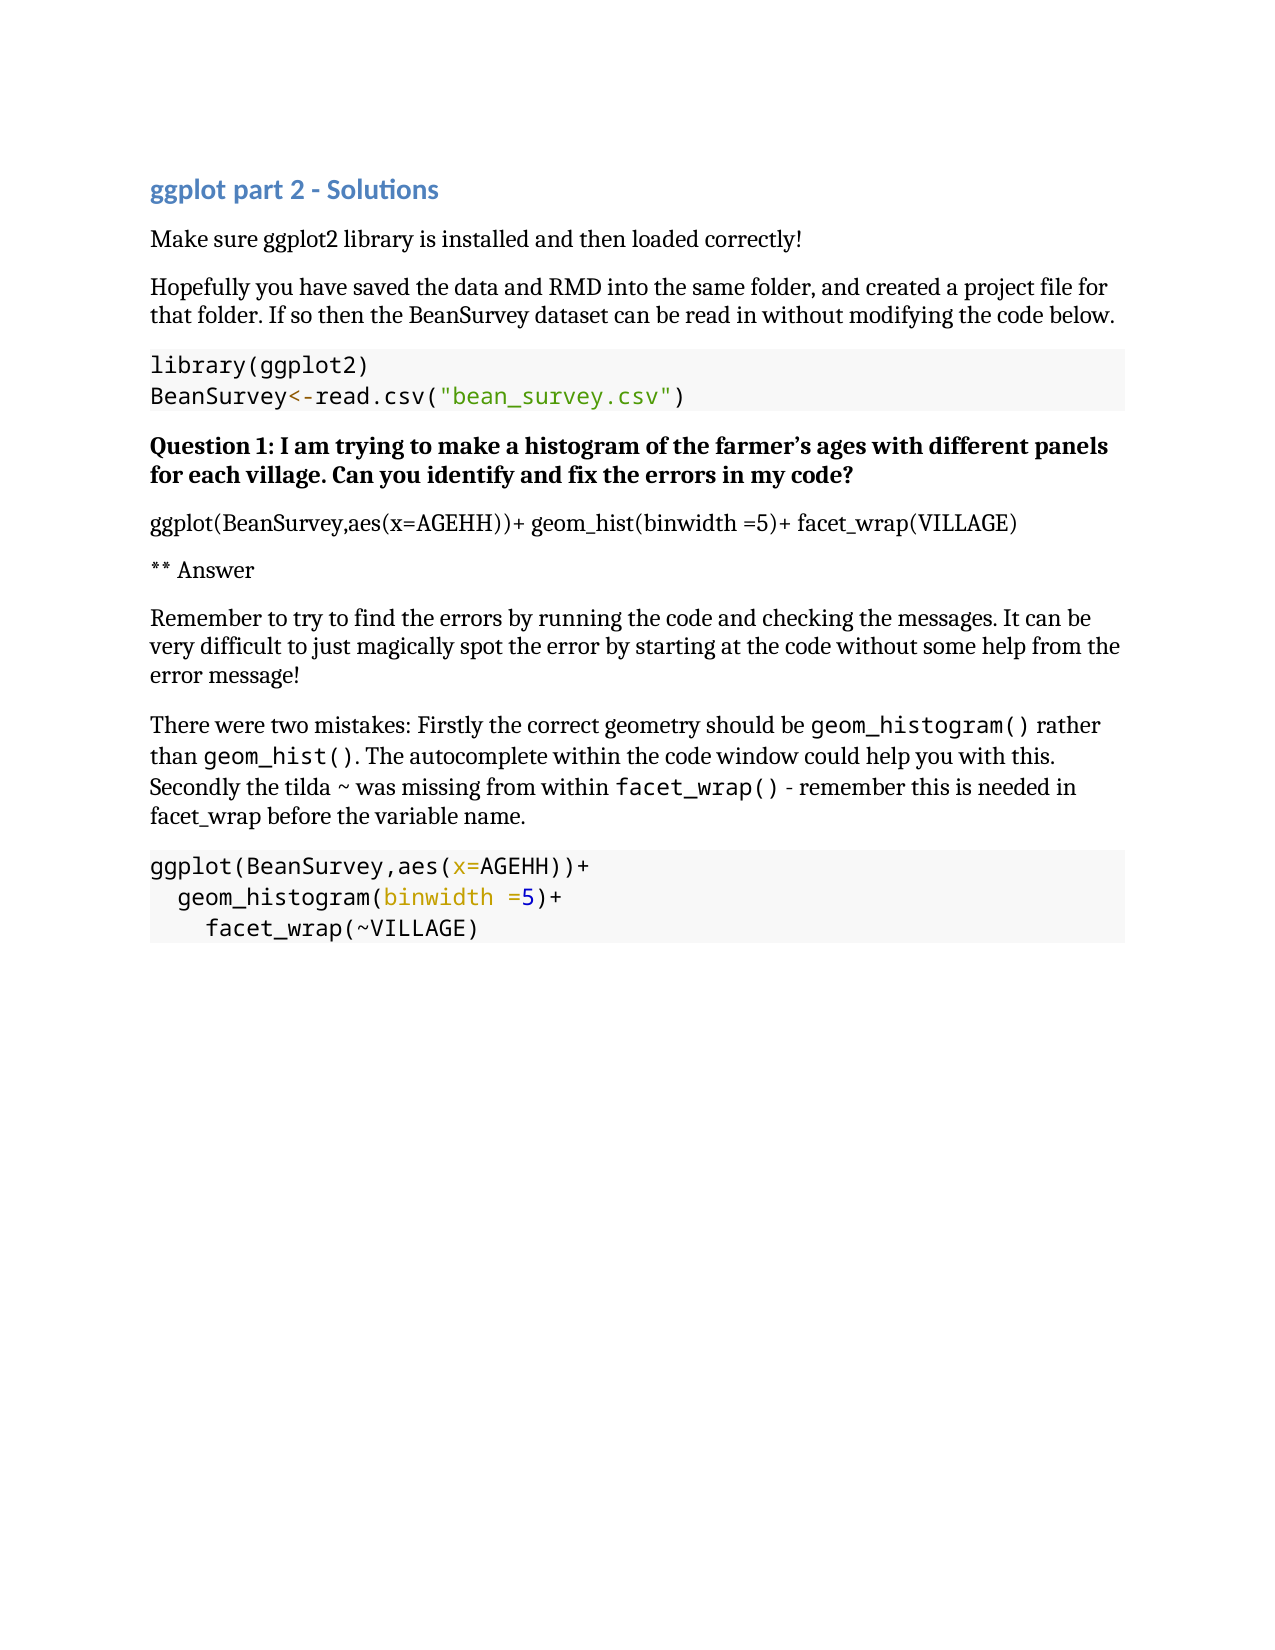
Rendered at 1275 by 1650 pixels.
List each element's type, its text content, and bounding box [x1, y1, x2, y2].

text ggplot(BeanSurvey,aes(x=AGEHH))+ geom_histogram(binwidth =5)+ facet_wrap(~VILLAGE) [480, 850, 1125, 943]
text library(ggplot2) BeanSurvey<-read.csv("bean_survey.csv") [370, 349, 1125, 411]
text Remember to try to find the errors by running the code and checking the messages. It can be very difficult to just magically spot the error by starting at the code without some help from the error message! [150, 603, 1125, 690]
text Question 1: I am trying to make a histogram of the farmer’s ages with different panels for each village. Can you identify and fix the errors in my code? [150, 432, 1125, 490]
subtitle ggplot part 2 - Solutions [150, 171, 1125, 206]
text ** Answer [150, 556, 1125, 585]
text ggplot(BeanSurvey,aes(x=AGEHH))+ geom_hist(binwidth =5)+ facet_wrap(VILLAGE) [150, 508, 1125, 537]
text Hopefully you have saved the data and RMD into the same folder, and created a project file for that folder. If so then the BeanSurvey dataset can be read in without modifying the code below. [150, 273, 1125, 330]
text There were two mistakes: Firstly the correct geometry should be geom_histogram() rather than geom_hist(). The autocomplete within the code window could help you with this. Secondly the tilda ~ was missing from within facet_wrap() - remember this is needed in facet_wrap before the variable name. [150, 708, 1125, 831]
text Make sure ggplot2 library is installed and then loaded correctly! [150, 225, 1125, 254]
